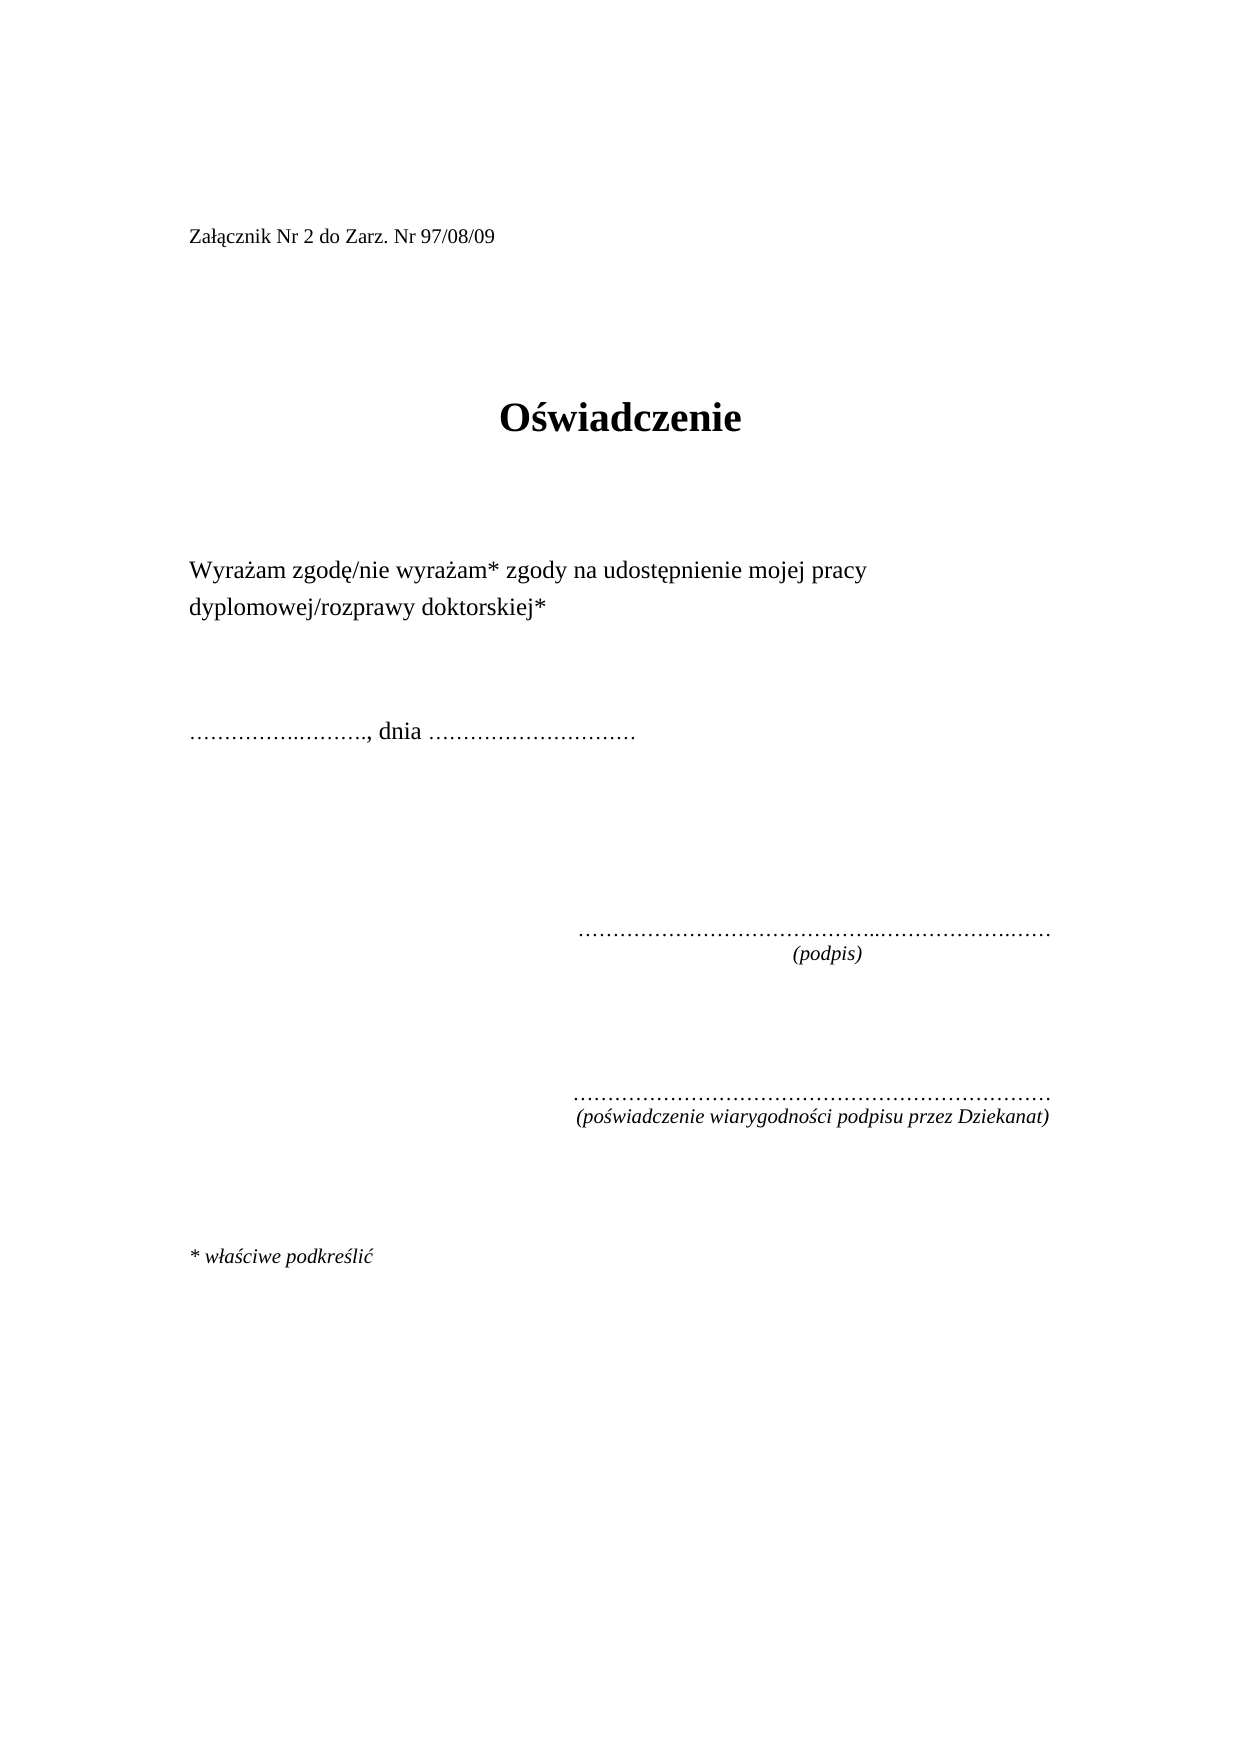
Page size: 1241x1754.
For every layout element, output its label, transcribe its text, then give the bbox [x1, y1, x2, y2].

text …………….………., dnia ………………………… [189, 716, 1051, 745]
text …………………………………………………………… [189, 1080, 1051, 1104]
text * właściwe podkreślić [189, 1243, 1051, 1268]
text ……………………………………..……………….…… [189, 917, 1051, 941]
text (poświadczenie wiarygodności podpisu przez Dziekanat) [189, 1104, 1051, 1128]
text (podpis) [189, 941, 864, 965]
text Załącznik Nr 2 do Zarz. Nr 97/08/09 [189, 224, 1051, 248]
text Wyrażam zgodę/nie wyrażam* zgody na udostępnienie mojej pracy dyplomowej/rozprawy doktorskiej* [189, 555, 1051, 621]
text Oświadczenie [189, 392, 1051, 440]
